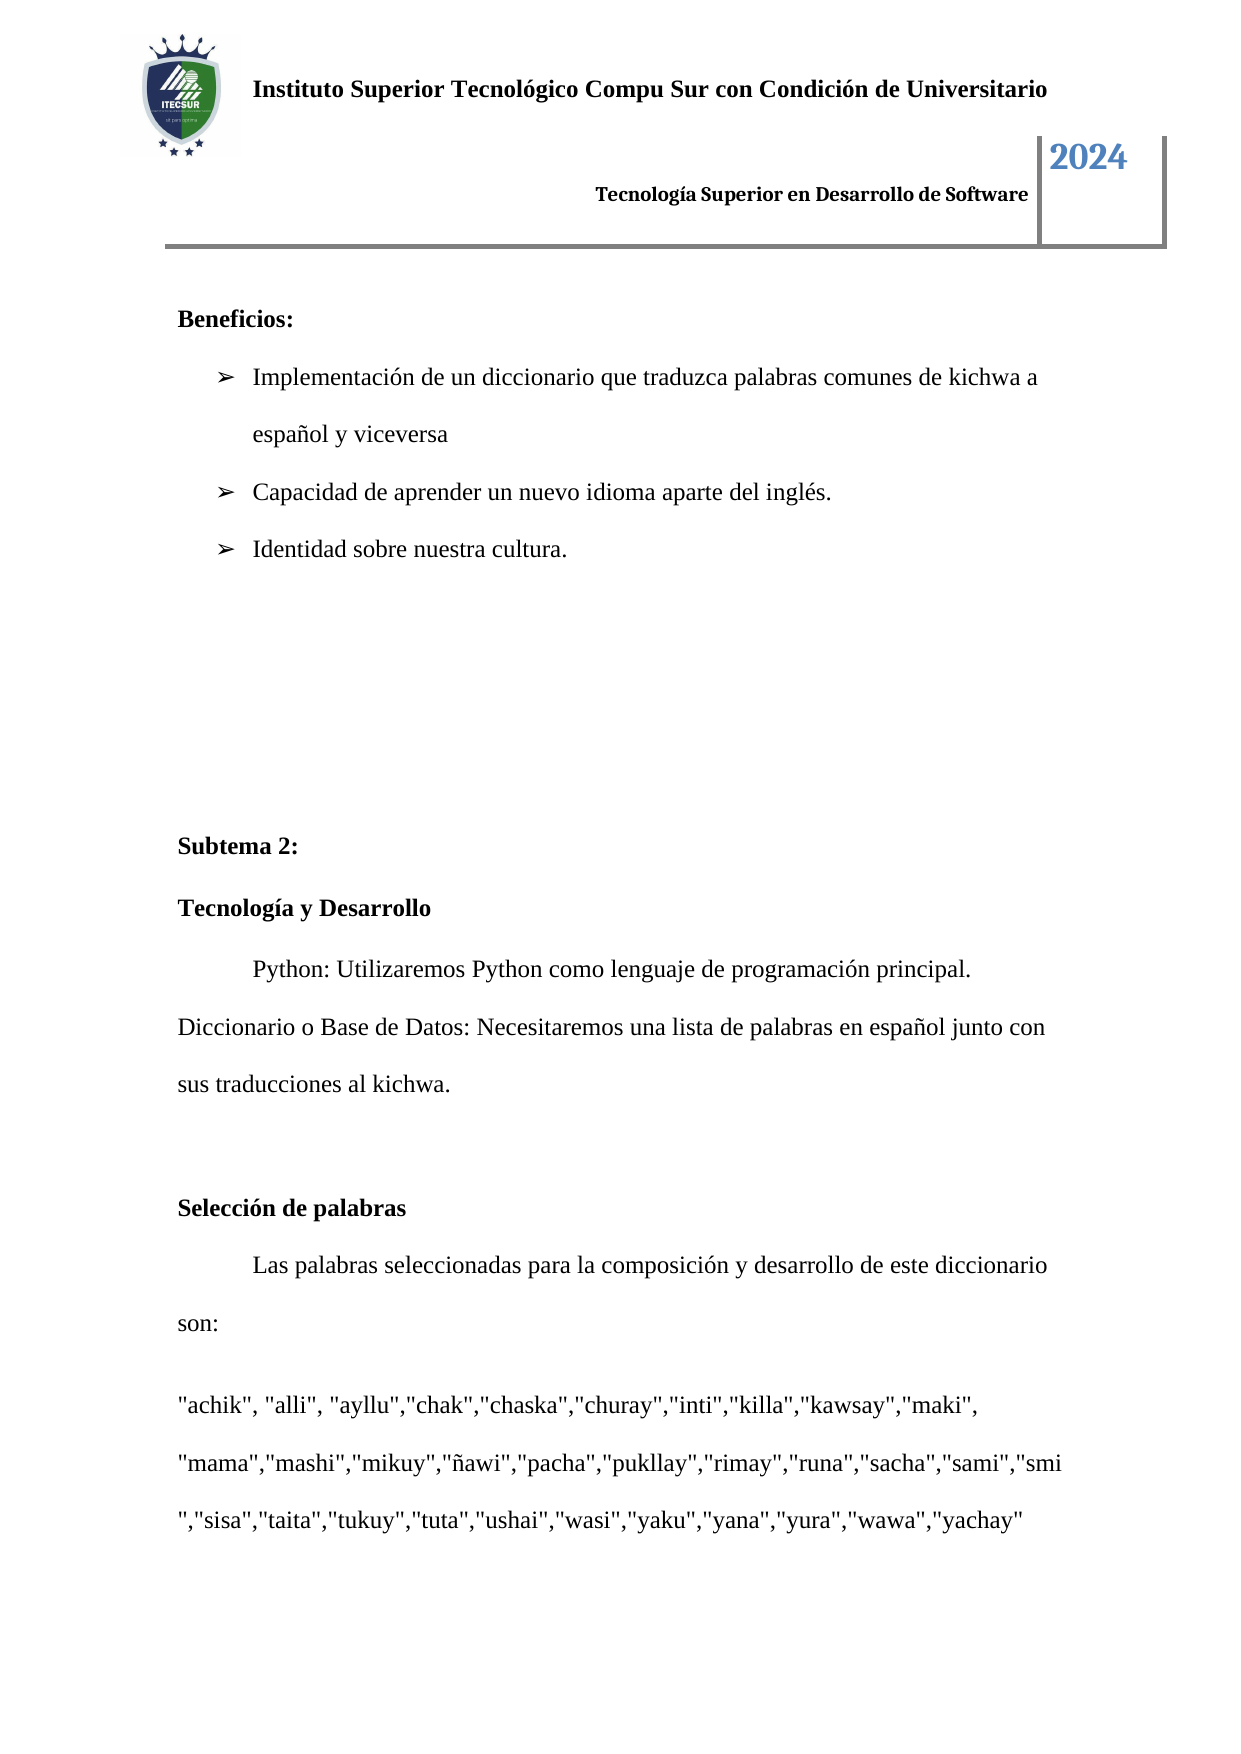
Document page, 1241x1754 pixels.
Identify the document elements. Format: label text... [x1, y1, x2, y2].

list Identidad sobre nuestra cultura. [215, 534, 1063, 563]
list Implementación de un diccionario que traduzca palabras comunes de kichwa a español y viceversa [215, 362, 1063, 448]
text Las palabras seleccionadas para la composición y desarrollo de este diccionario son: [177, 1250, 1063, 1337]
subtitle Tecnología y Desarrollo [177, 893, 1063, 922]
list Capacidad de aprender un nuevo idioma aparte del inglés. [215, 477, 1063, 506]
subtitle Beneficios: [177, 304, 1063, 333]
text Python: Utilizaremos Python como lenguaje de programación principal. Diccionario o Base de Datos: Necesitaremos una lista de palabras en español junto con sus traducciones al kichwa. [177, 954, 1063, 1098]
picture [119, 34, 242, 157]
subtitle Subtema 2: [177, 831, 1063, 860]
subtitle Selección de palabras [177, 1193, 1063, 1222]
